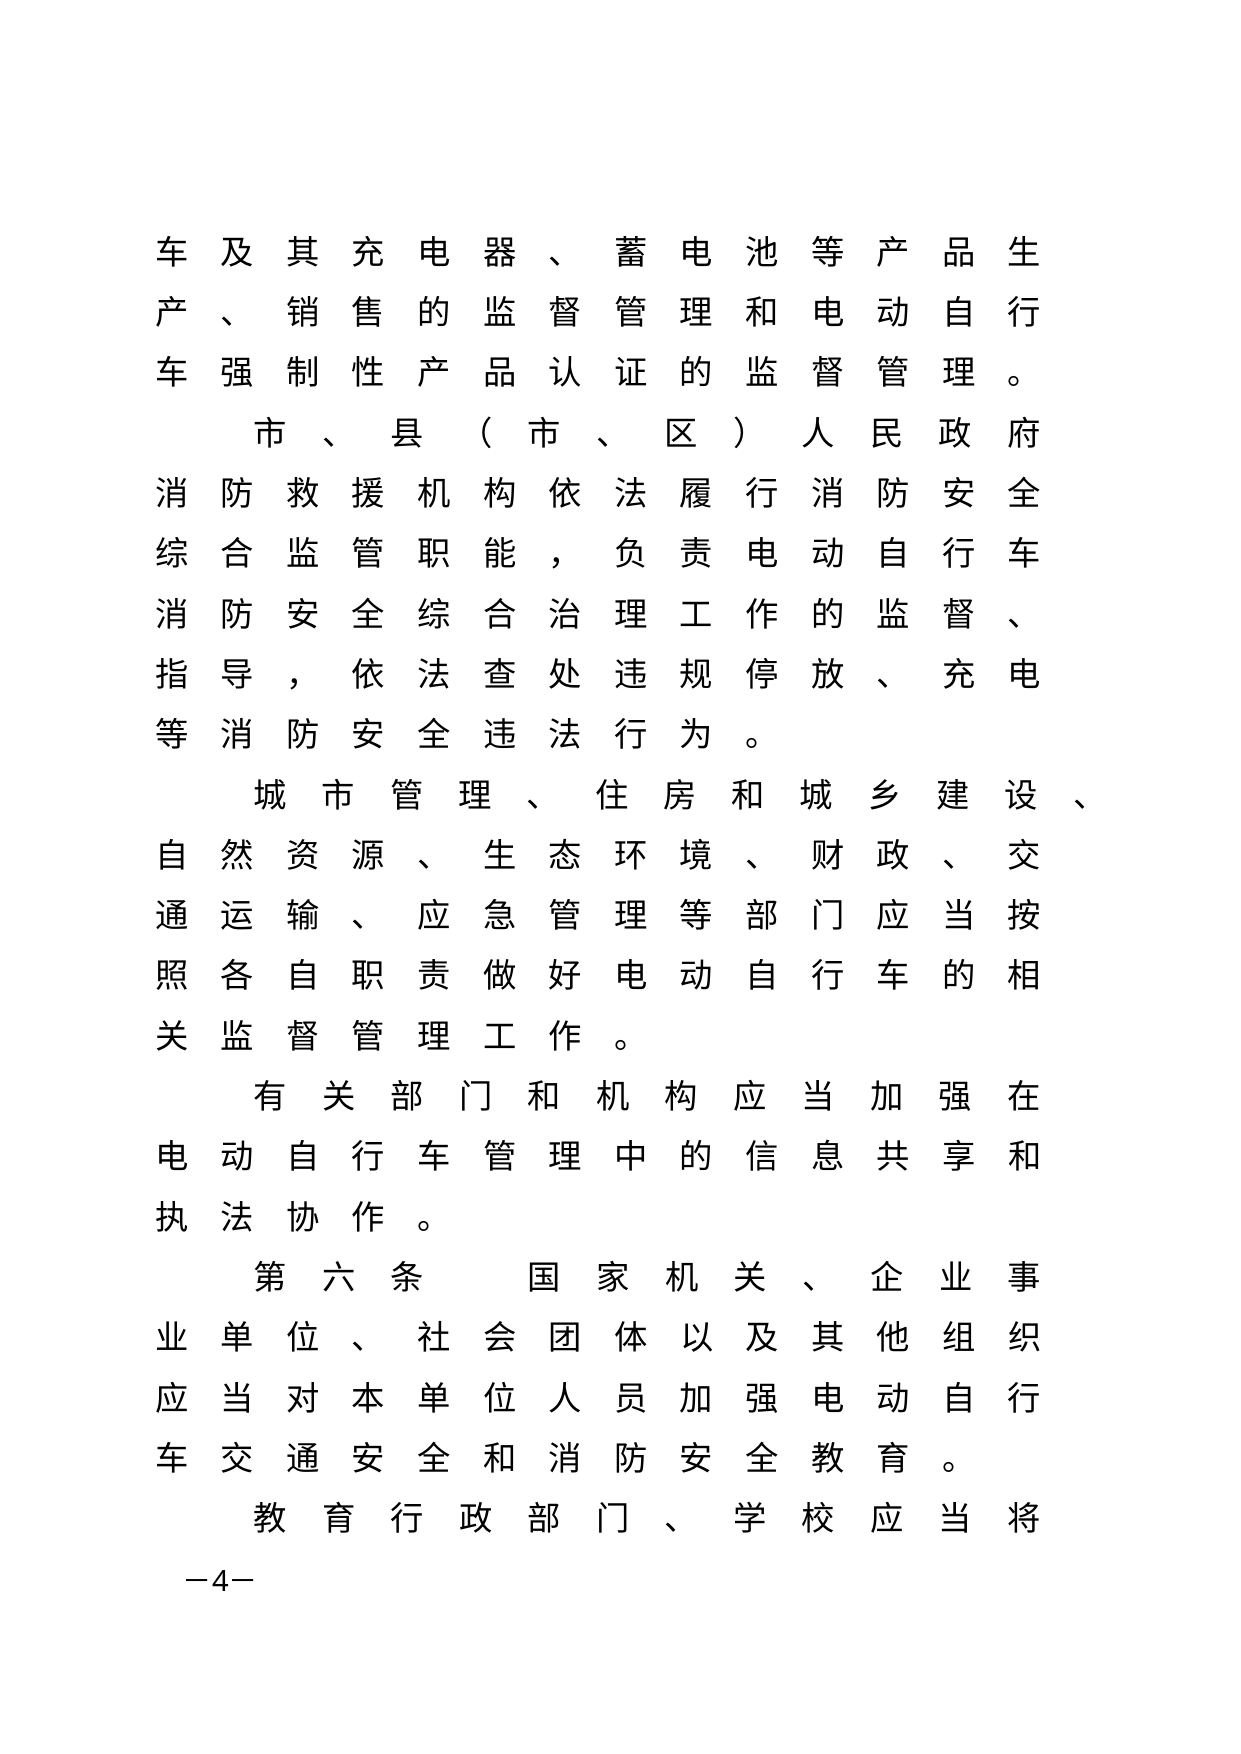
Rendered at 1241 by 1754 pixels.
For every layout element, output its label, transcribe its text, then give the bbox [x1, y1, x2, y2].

text 城市管理、住房和城乡建设、自然资源、生态环境、财政、交通运输、应急管理等部门应当按照各自职责做好电动自行车的相关监督管理工作。 [155, 762, 1073, 1064]
text 市、县（市、区）人民政府消防救援机构依法履行消防安全综合监管职能，负责电动自行车消防安全综合治理工作的监督、指导，依法查处违规停放、充电等消防安全违法行为。 [155, 400, 1073, 762]
text 第六条 国家机关、企业事业单位、社会团体以及其他组织应当对本单位人员加强电动自行车交通安全和消防安全教育。 [155, 1245, 1073, 1486]
text 教育行政部门、学校应当将电动自行车道路交通安全和消防安全教育纳入法治宣传教育的内容。父母或者其他监护人应当对未成年人加强电动自行车交通安全和消防安全教育。 [155, 1486, 1073, 1546]
text 有关部门和机构应当加强在电动自行车管理中的信息共享和执法协作。 [155, 1064, 1073, 1245]
text 市、县（市、区）人民政府市场监督管理部门负责电动自行车及其充电器、蓄电池等产品生产、销售的监督管理和电动自行车强制性产品认证的监督管理。 [155, 219, 1073, 400]
